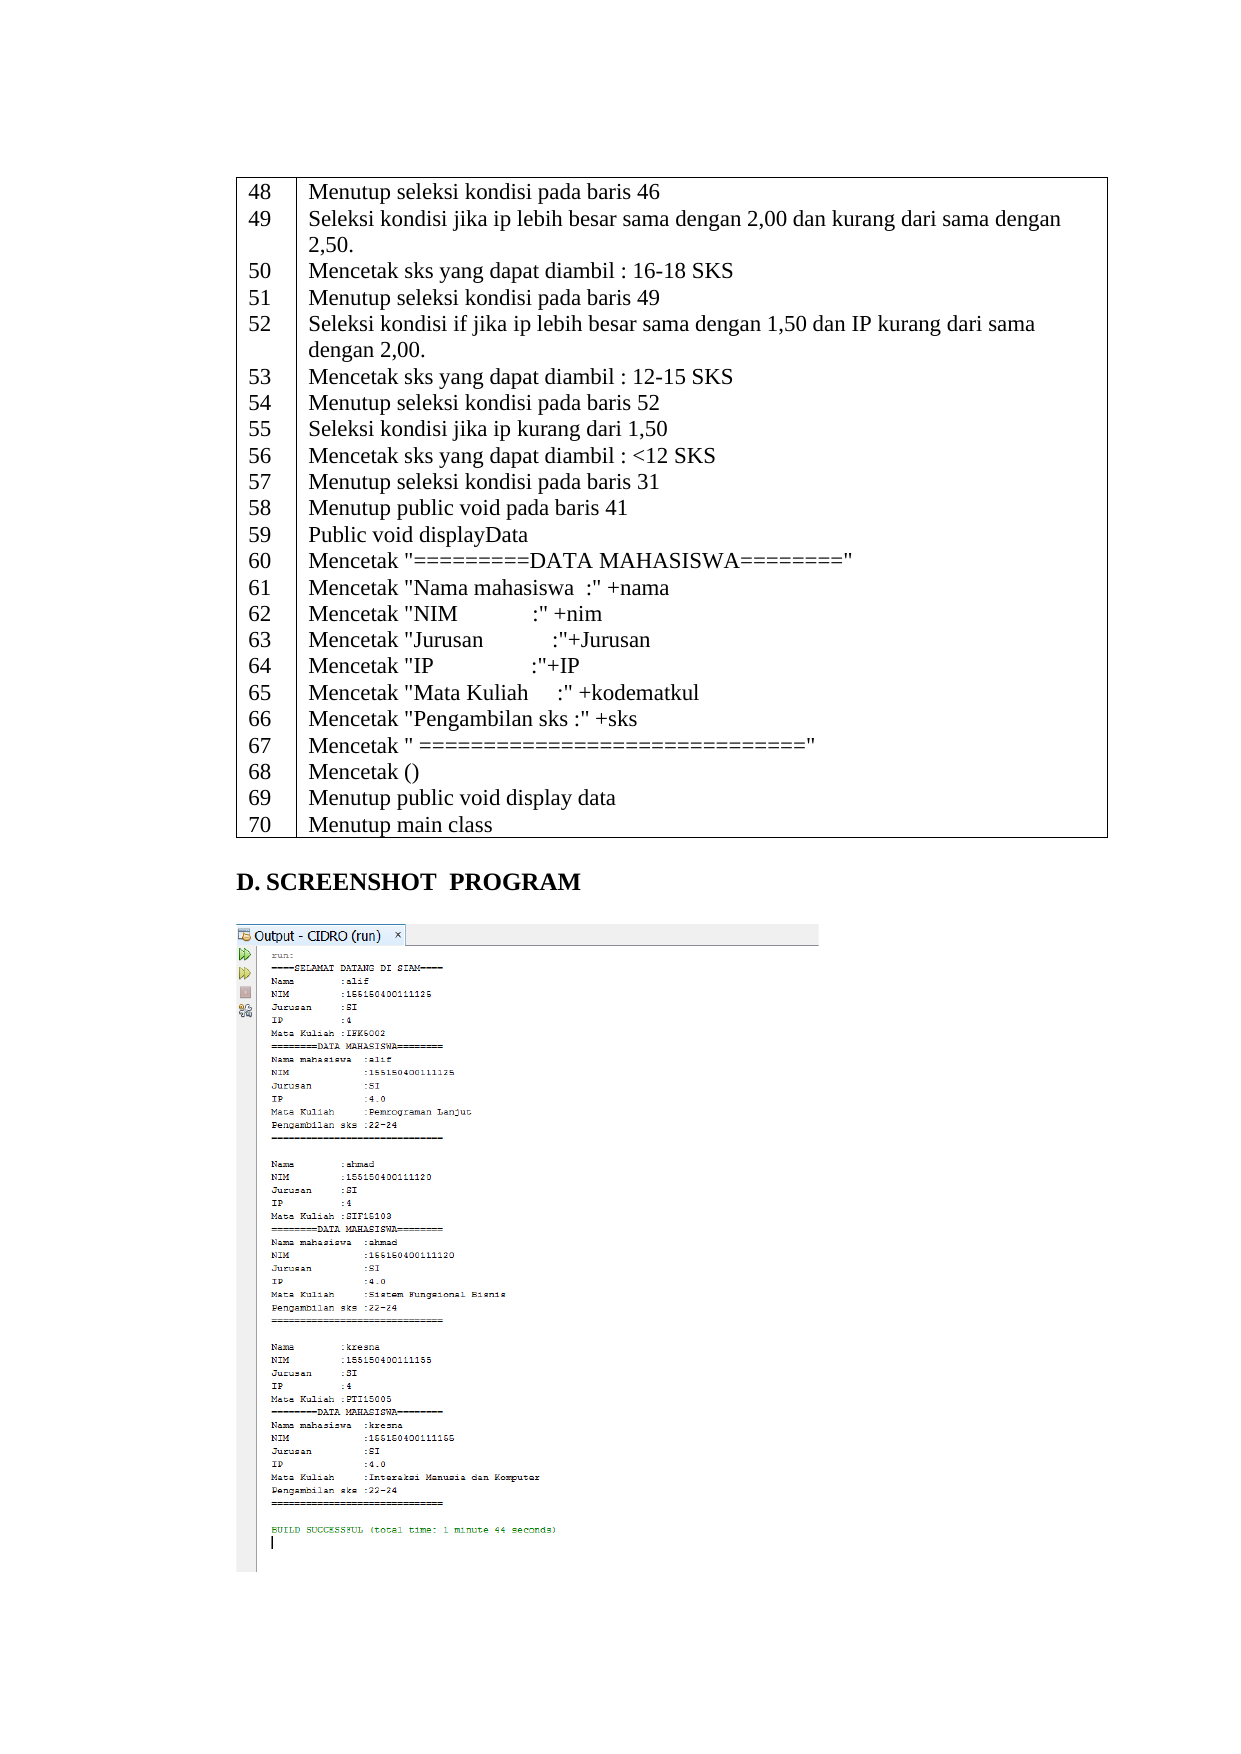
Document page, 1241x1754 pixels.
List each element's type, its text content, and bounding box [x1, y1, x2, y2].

list SCREENSHOT PROGRAM [236, 867, 1063, 896]
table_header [237, 178, 296, 837]
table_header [297, 178, 1107, 837]
picture [236, 924, 819, 1572]
